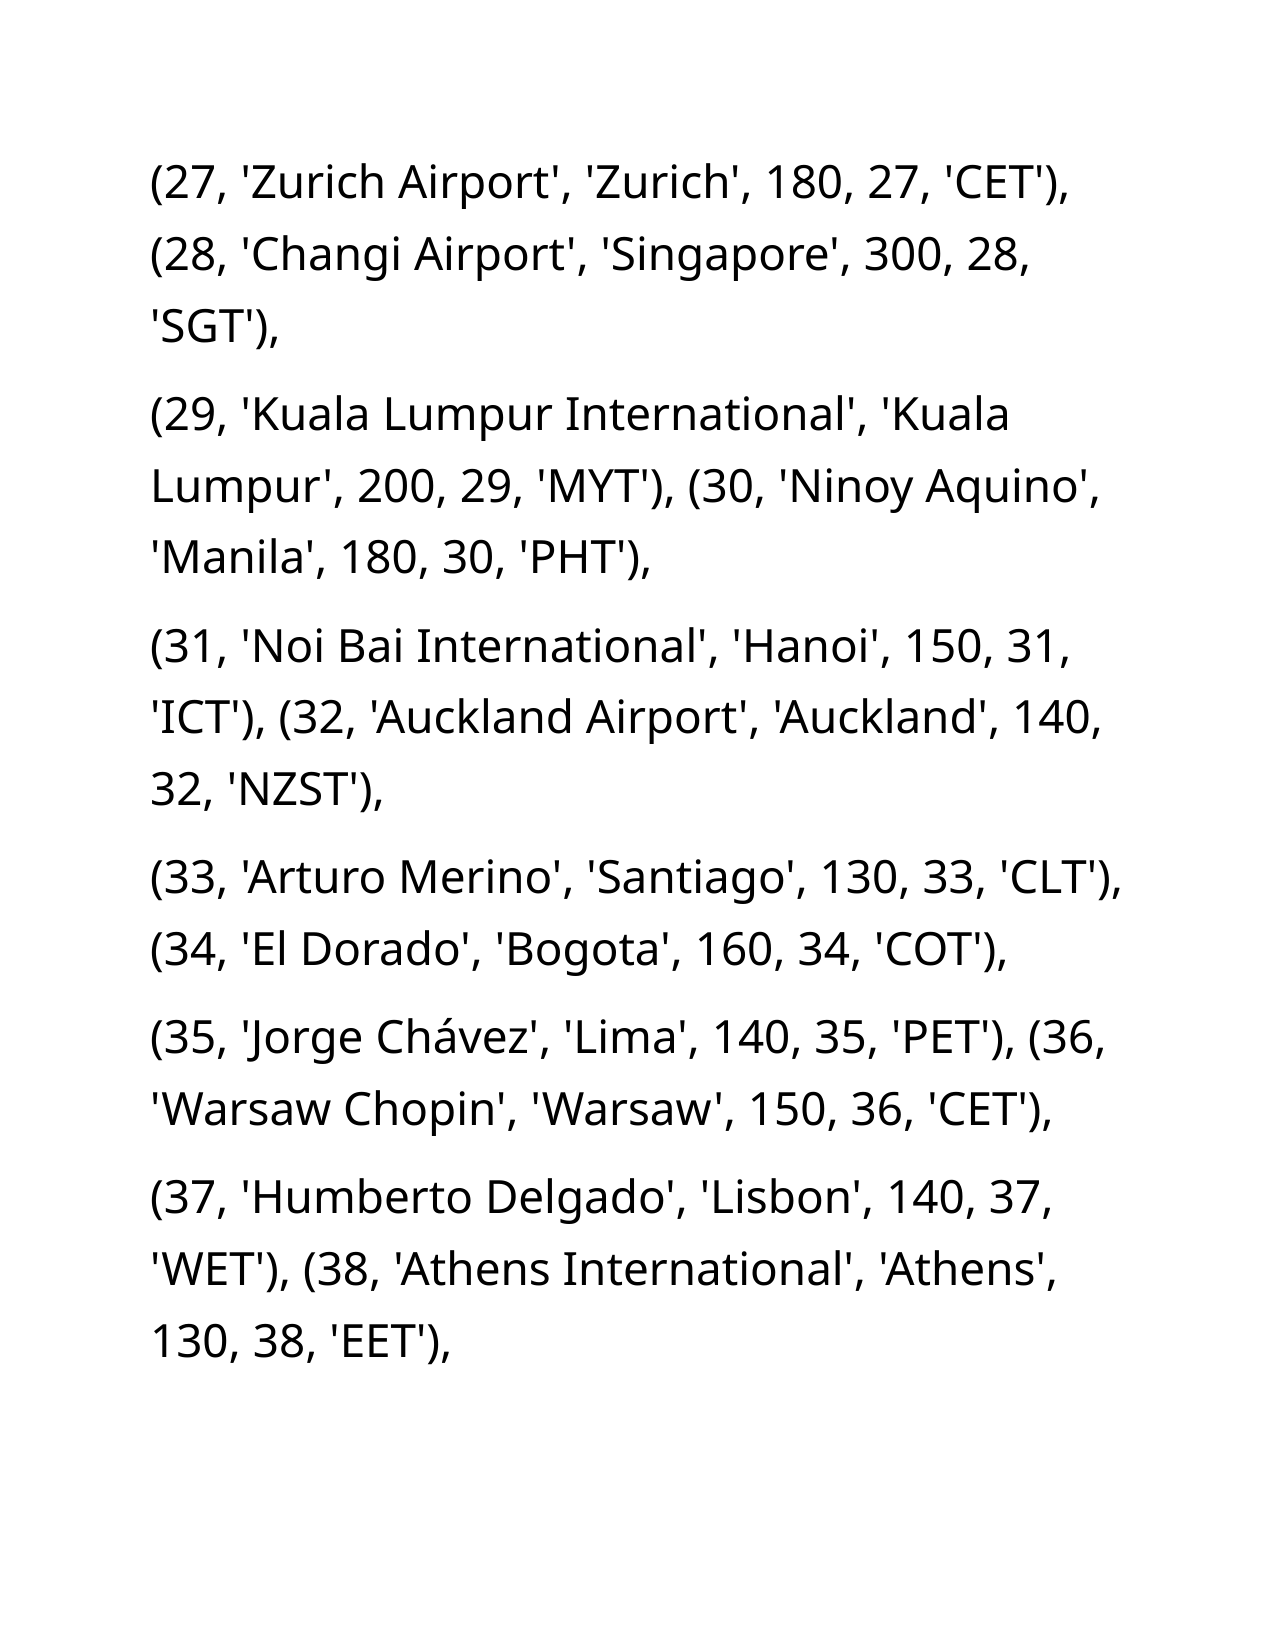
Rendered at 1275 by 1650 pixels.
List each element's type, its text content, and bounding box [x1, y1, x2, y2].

text (29, 'Kuala Lumpur International', 'Kuala Lumpur', 200, 29, 'MYT'), (30, 'Ninoy Aquino', 'Manila', 180, 30, 'PHT'), [150, 382, 1125, 587]
text (35, 'Jorge Chávez', 'Lima', 140, 35, 'PET'), (36, 'Warsaw Chopin', 'Warsaw', 150, 36, 'CET'), [150, 1005, 1125, 1139]
text (31, 'Noi Bai International', 'Hanoi', 150, 31, 'ICT'), (32, 'Auckland Airport', 'Auckland', 140, 32, 'NZST'), [150, 613, 1125, 819]
text (33, 'Arturo Merino', 'Santiago', 130, 33, 'CLT'), (34, 'El Dorado', 'Bogota', 160, 34, 'COT'), [150, 845, 1125, 979]
text (37, 'Humberto Delgado', 'Lisbon', 140, 37, 'WET'), (38, 'Athens International', 'Athens', 130, 38, 'EET'), [150, 1165, 1125, 1371]
text (27, 'Zurich Airport', 'Zurich', 180, 27, 'CET'), (28, 'Changi Airport', 'Singapore', 300, 28, 'SGT'), [150, 150, 1125, 356]
